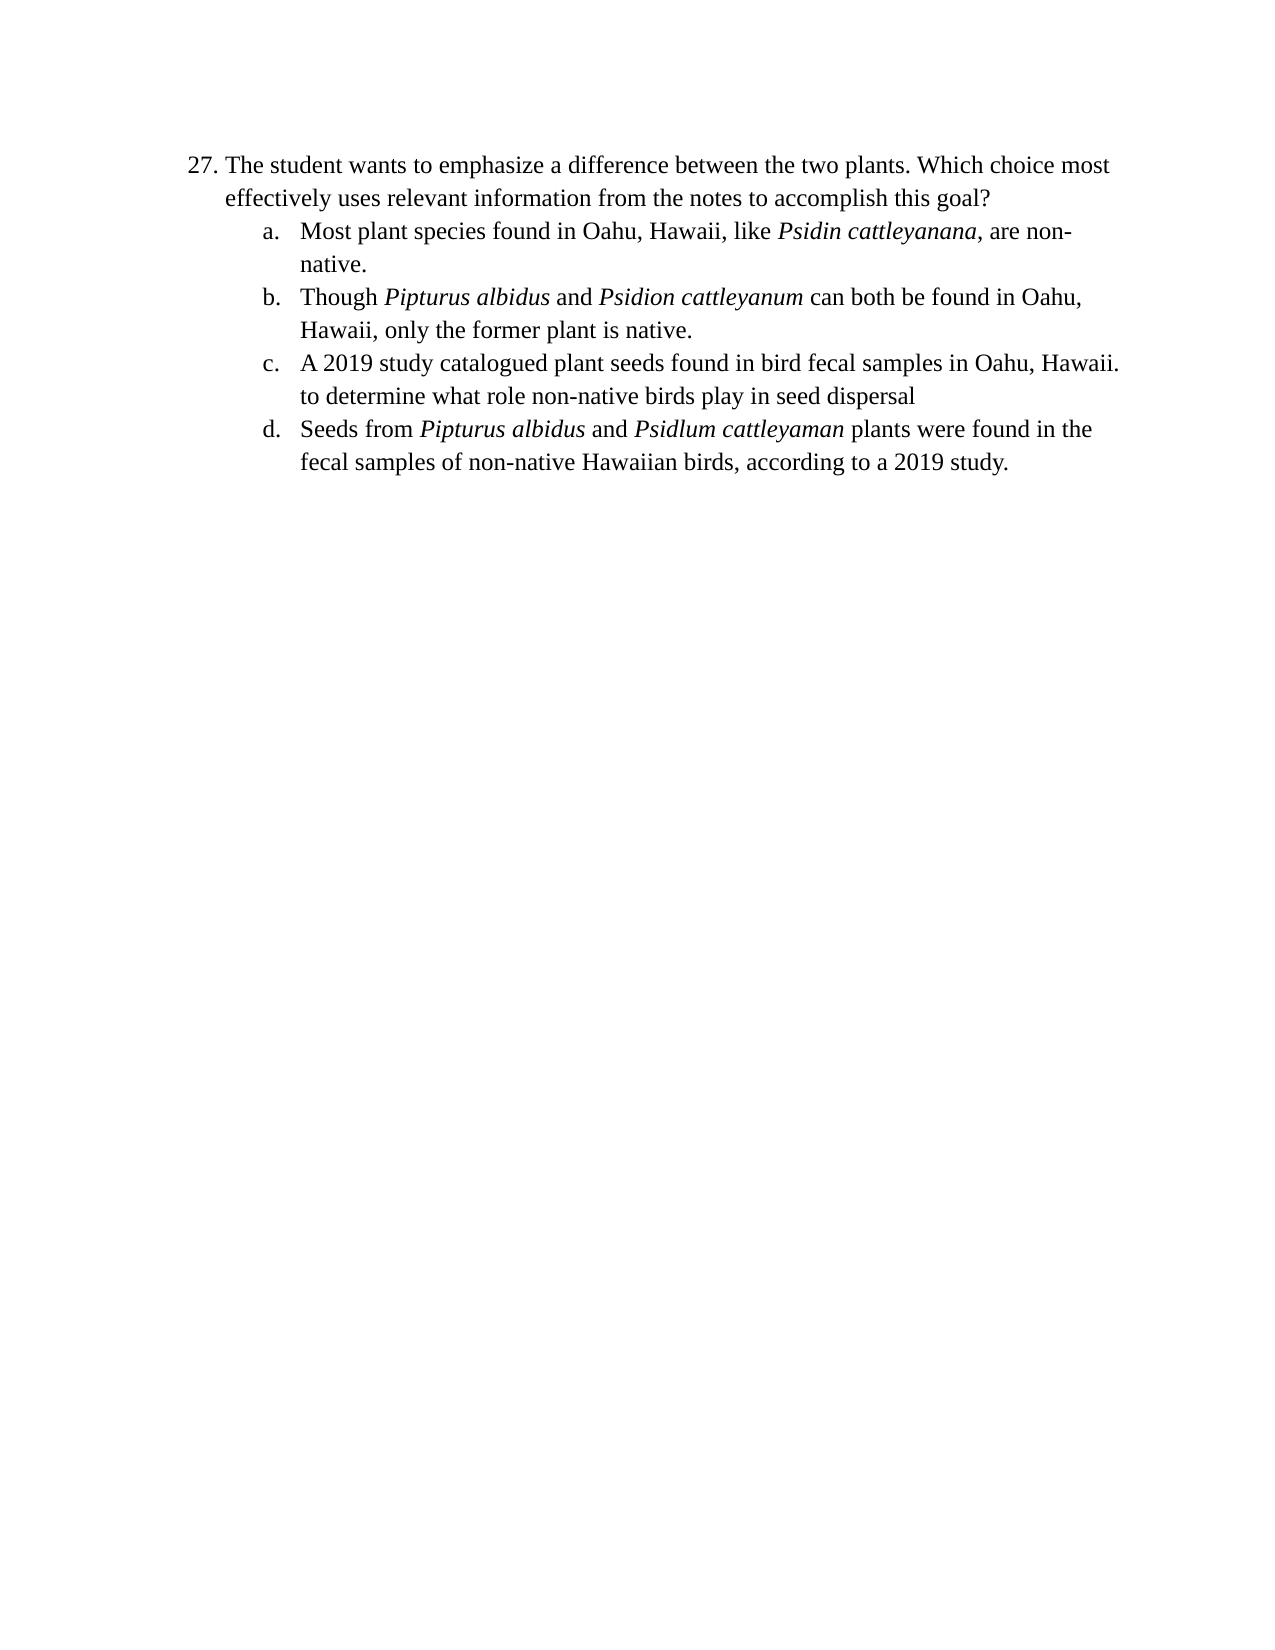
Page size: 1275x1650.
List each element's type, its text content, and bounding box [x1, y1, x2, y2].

list Most plant species found in Oahu, Hawaii, like Psidin cattleyanana, are non-native. [262, 216, 1125, 278]
list Seeds from Pipturus albidus and Psidlum cattleyaman plants were found in the fecal samples of non-native Hawaiian birds, according to a 2019 study. [262, 414, 1125, 476]
list A 2019 study catalogued plant seeds found in bird fecal samples in Oahu, Hawaii. to determine what role non-native birds play in seed dispersal [262, 348, 1125, 410]
list Though Pipturus albidus and Psidion cattleyanum can both be found in Oahu, Hawaii, only the former plant is native. [262, 282, 1125, 344]
list The student wants to emphasize a difference between the two plants. Which choice most effectively uses relevant information from the notes to accomplish this goal? [187, 150, 1125, 212]
